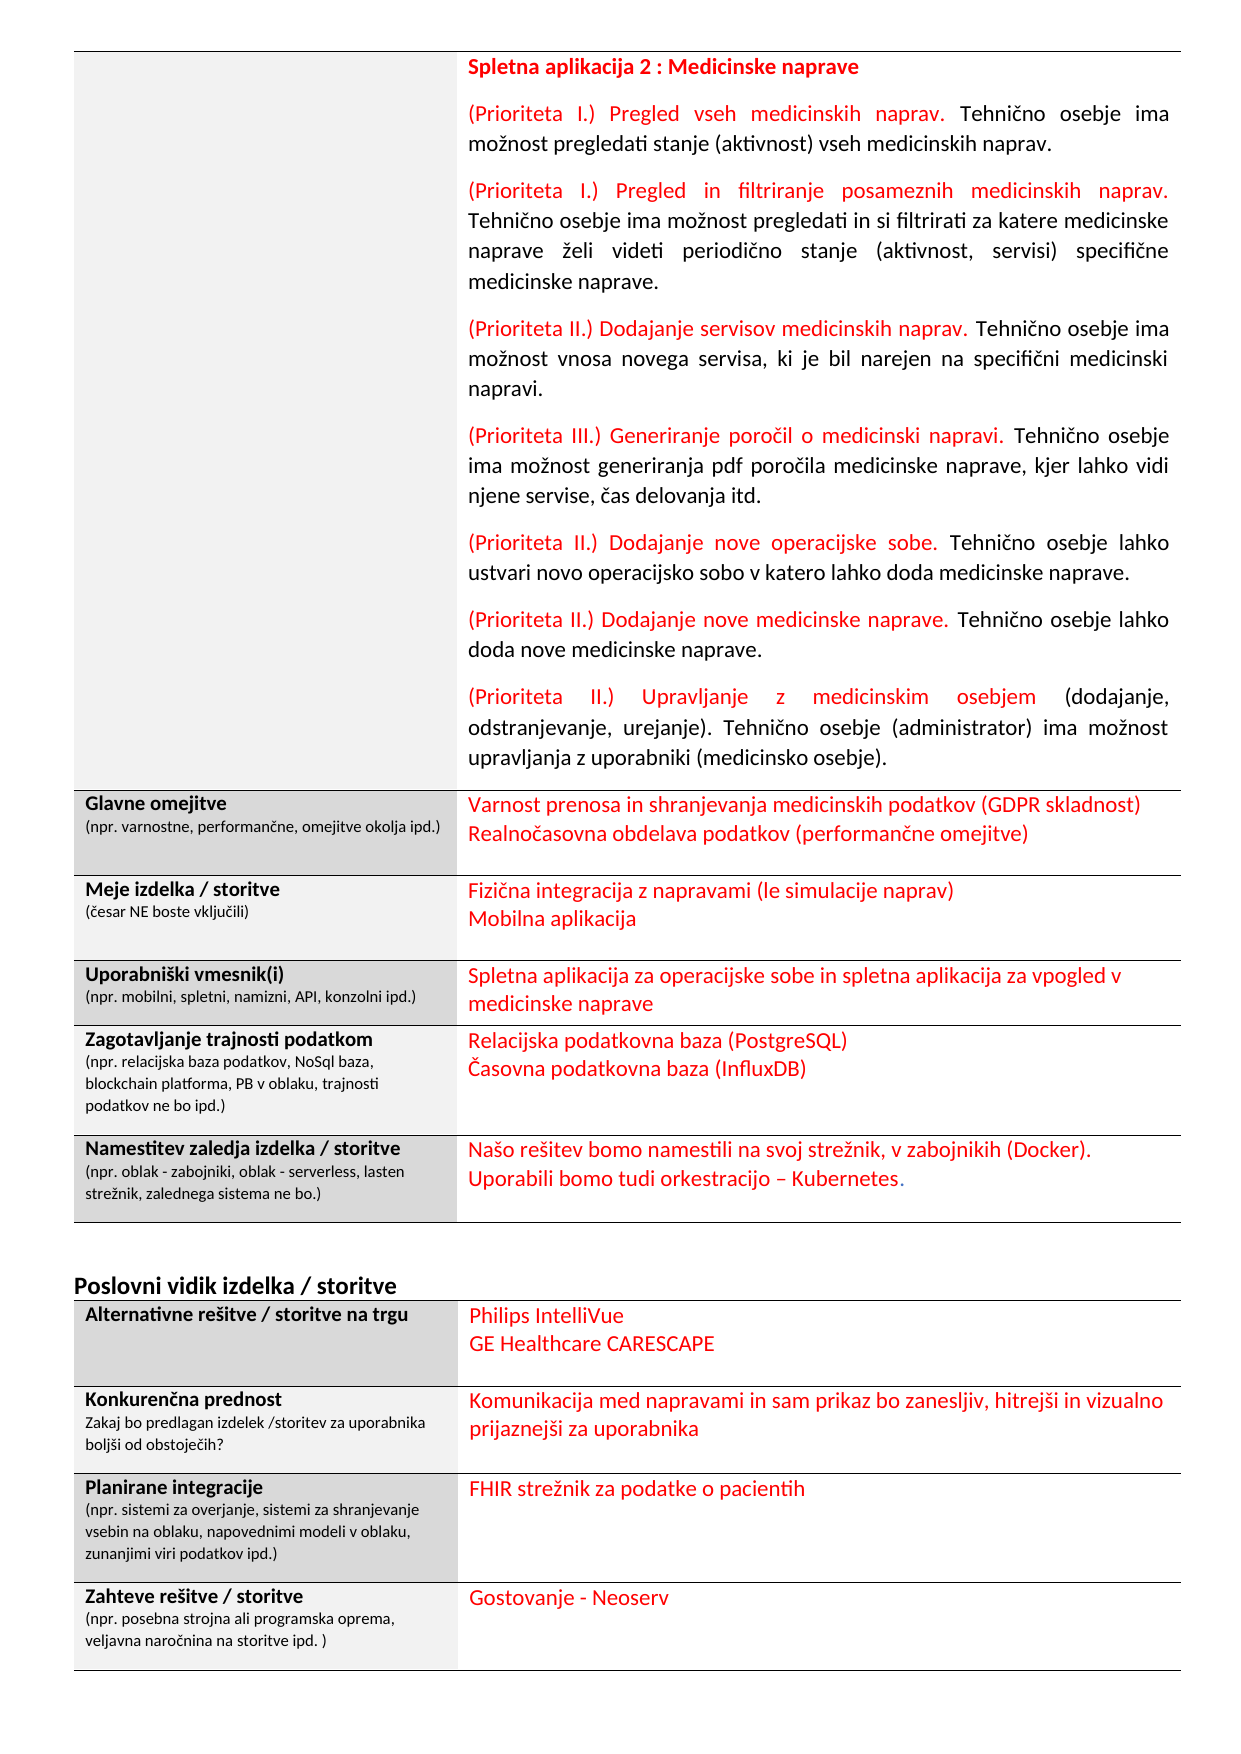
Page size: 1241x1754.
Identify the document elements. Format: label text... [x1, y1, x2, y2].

text Poslovni vidik izdelka / storitve [74, 1270, 1181, 1300]
table_cell Meje izdelka / storitve (česar NE boste vključili) [74, 876, 457, 960]
table_cell Uporabniški vmesnik(i) (npr. mobilni, spletni, namizni, API, konzolni ipd.) [74, 961, 457, 1025]
table_cell Namestitev zaledja izdelka / storitve (npr. oblak - zabojniki, oblak - serverless, lasten strežnik, zalednega sistema ne bo.) [74, 1136, 457, 1222]
table_cell Konkurenčna prednost Zakaj bo predlagan izdelek /storitev za uporabnika boljši od obstoječih? [74, 1387, 458, 1473]
table_cell Planirane integracije (npr. sistemi za overjanje, sistemi za shranjevanje vsebin na oblaku, napovednimi modeli v oblaku, zunanjimi viri podatkov ipd.) [74, 1474, 458, 1582]
table_header Alternativne rešitve / storitve na trgu [74, 1301, 458, 1386]
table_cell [74, 52, 457, 789]
table_header Philips IntelliVue GE Healthcare CARESCAPE [458, 1301, 1181, 1386]
table_cell Komunikacija med napravami in sam prikaz bo zanesljiv, hitrejši in vizualno prijaznejši za uporabnika [458, 1387, 1181, 1473]
table_cell Fizična integracija z napravami (le simulacije naprav) Mobilna aplikacija [457, 876, 1181, 960]
table_cell Gostovanje - Neoserv [458, 1583, 1181, 1669]
table_cell FHIR strežnik za podatke o pacientih [458, 1474, 1181, 1582]
table_cell Relacijska podatkovna baza (PostgreSQL) Časovna podatkovna baza (InfluxDB) [457, 1026, 1181, 1134]
table_cell Spletna aplikacija za operacijske sobe in spletna aplikacija za vpogled v medicinske naprave [457, 961, 1181, 1025]
table_cell Glavne omejitve (npr. varnostne, performančne, omejitve okolja ipd.) [74, 791, 457, 875]
table_cell Našo rešitev bomo namestili na svoj strežnik, v zabojnikih (Docker). Uporabili bomo tudi orkestracijo – Kubernetes. [457, 1136, 1181, 1222]
table_cell Zahteve rešitve / storitve (npr. posebna strojna ali programska oprema, veljavna naročnina na storitve ipd. ) [74, 1583, 458, 1669]
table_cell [457, 52, 1181, 789]
table_cell Varnost prenosa in shranjevanja medicinskih podatkov (GDPR skladnost) Realnočasovna obdelava podatkov (performančne omejitve) [457, 791, 1181, 875]
table_cell Zagotavljanje trajnosti podatkom (npr. relacijska baza podatkov, NoSql baza, blockchain platforma, PB v oblaku, trajnosti podatkov ne bo ipd.) [74, 1026, 457, 1134]
